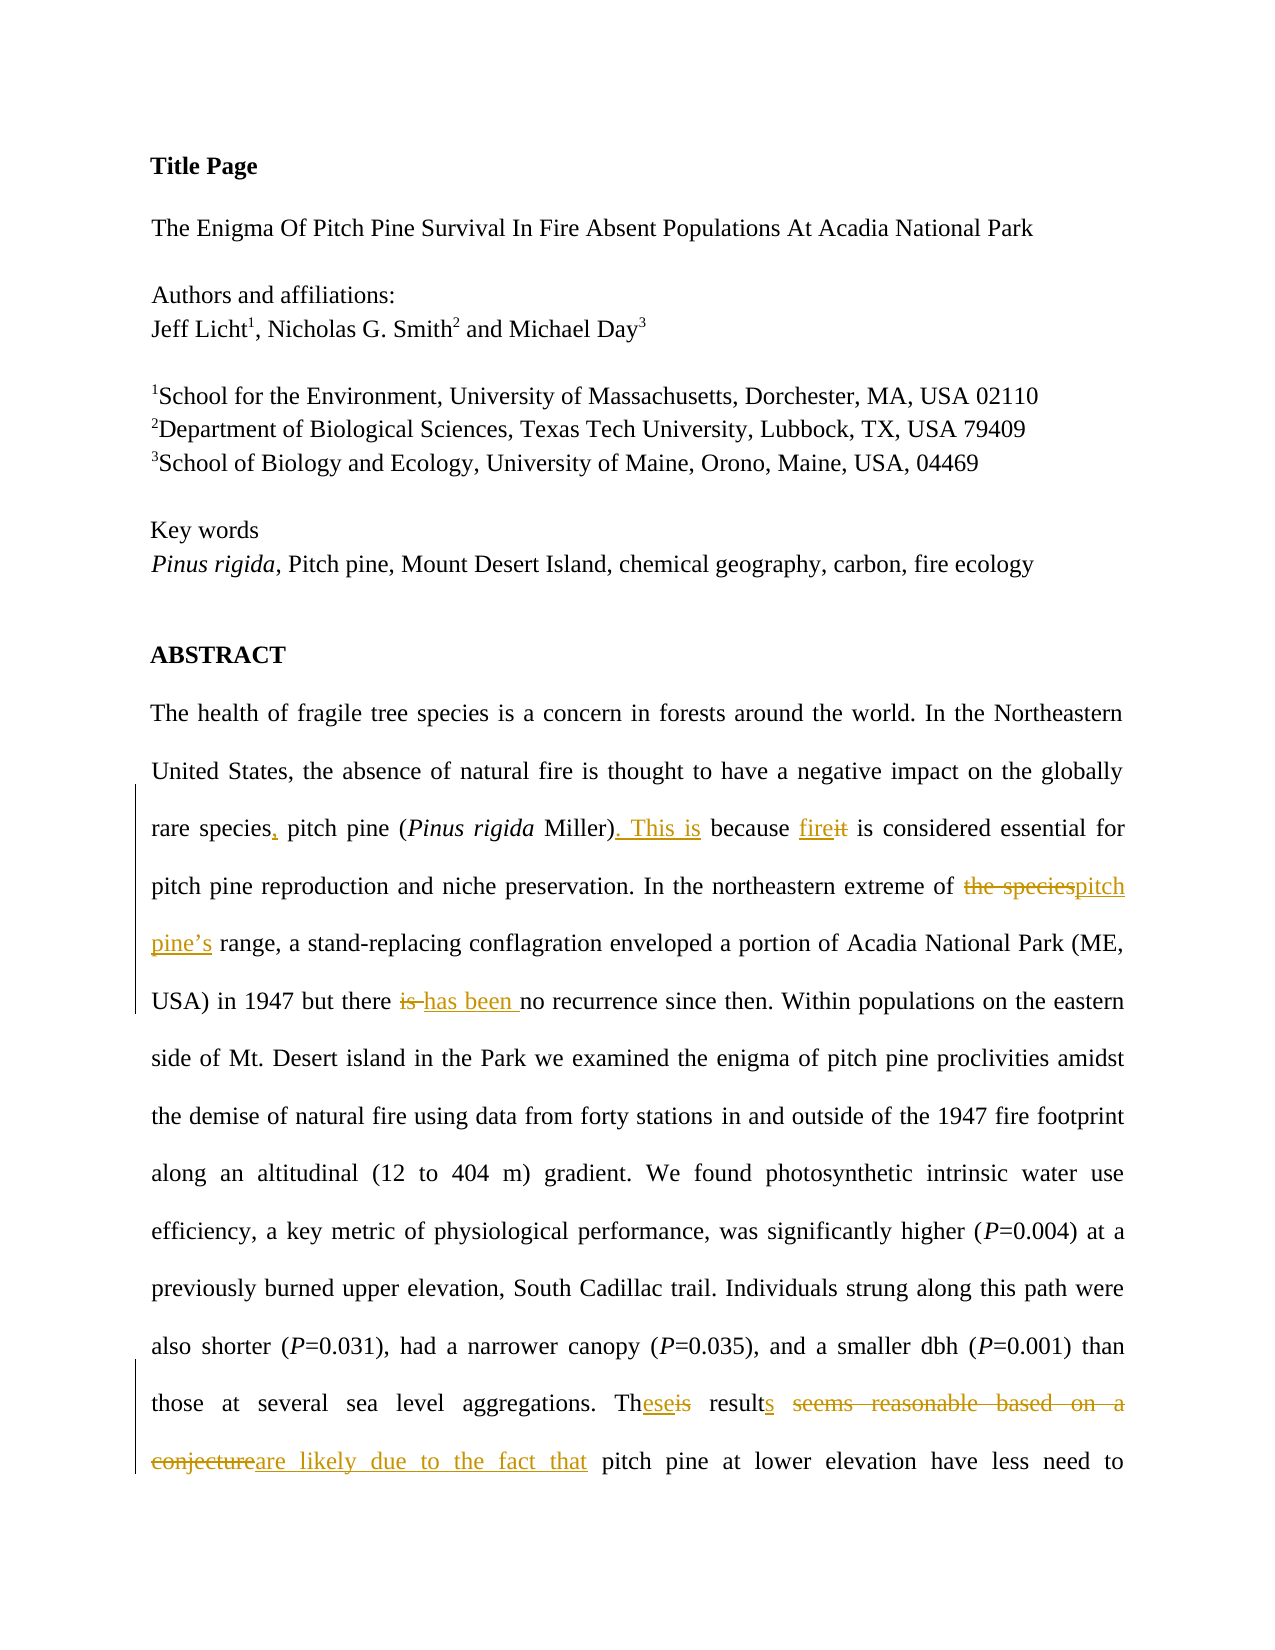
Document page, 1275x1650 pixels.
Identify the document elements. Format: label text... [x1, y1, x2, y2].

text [150, 698, 1125, 1474]
text Authors and affiliations: [151, 280, 1125, 309]
text 3School of Biology and Ecology, University of Maine, Orono, Maine, USA, 04469 [151, 448, 1125, 477]
text 2Department of Biological Sciences, Texas Tech University, Lubbock, TX, USA 79409 [151, 414, 1125, 443]
text ABSTRACT [150, 640, 1125, 669]
text Pinus rigida, Pitch pine, Mount Desert Island, chemical geography, carbon, fire ecology [151, 549, 1125, 577]
text Jeff Licht1, Nicholas G. Smith2 and Michael Day3 [151, 314, 1125, 343]
text 1School for the Environment, University of Massachusetts, Dorchester, MA, USA 02110 [151, 381, 1125, 410]
text Key words [150, 515, 1125, 544]
text The Enigma Of Pitch Pine Survival In Fire Absent Populations At Acadia National Park [151, 213, 1125, 242]
text Title Page [150, 150, 1125, 180]
